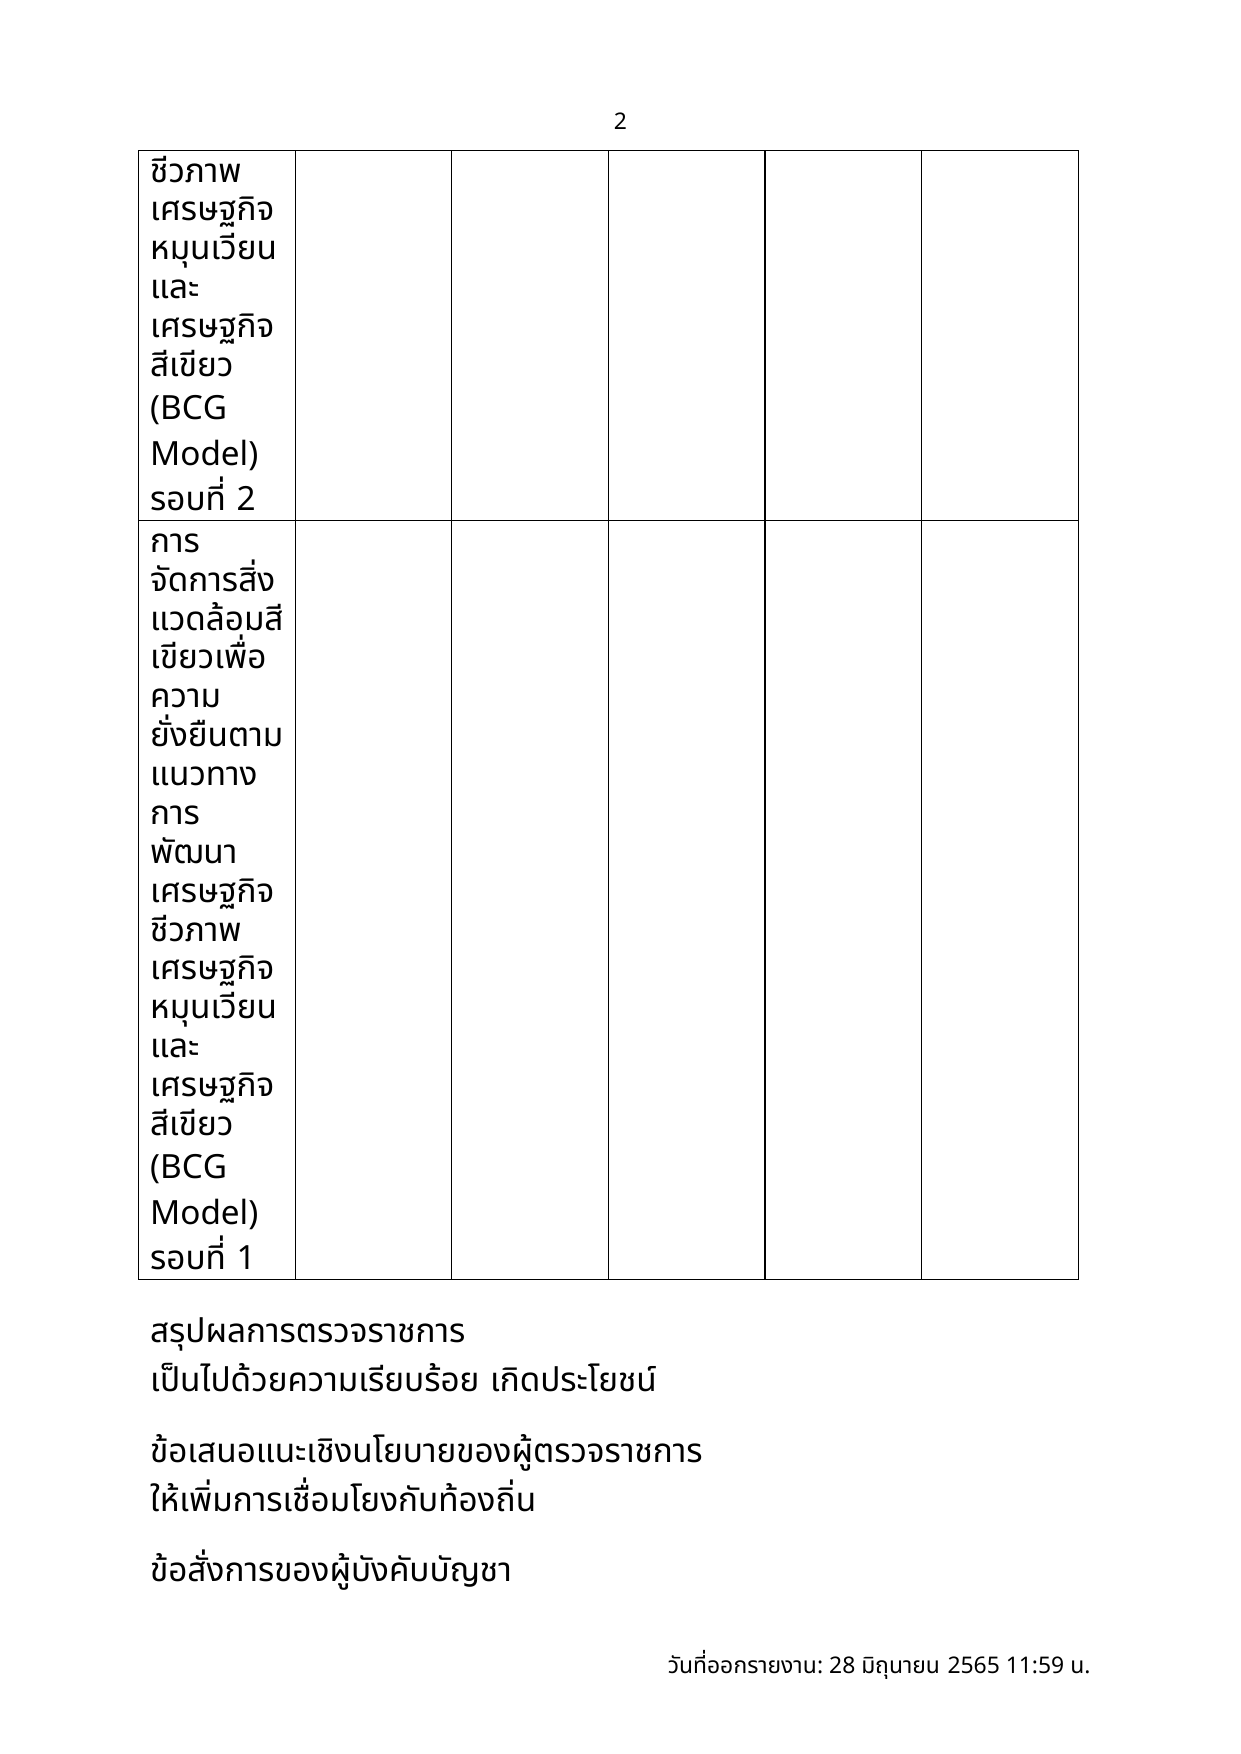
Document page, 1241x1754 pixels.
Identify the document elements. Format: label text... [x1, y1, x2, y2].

table_cell [609, 521, 764, 1279]
text ข้อเสนอแนะเชิงนโยบายของผู้ตรวจราชการ [150, 1431, 1090, 1470]
table_cell [766, 521, 921, 1279]
table_cell [296, 151, 451, 520]
table_cell [452, 521, 608, 1279]
table_cell [452, 151, 608, 520]
table_cell [296, 521, 451, 1279]
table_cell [139, 151, 295, 520]
text ข้อสั่งการของผู้บังคับบัญชา [150, 1550, 1090, 1589]
table_cell การจัดการสิ่งแวดล้อมสีเขียวเพื่อความยั่งยืนตามแนวทางการพัฒนาเศรษฐกิจชีวภาพ เศรษฐกิจหมุนเวียน และเศรษฐกิจสีเขียว (BCG Model) รอบที่ 1 [139, 521, 295, 1279]
text ให้เพิ่มการเชื่อมโยงกับท้องถิ่น [150, 1480, 1090, 1519]
table_cell [922, 521, 1078, 1279]
text สรุปผลการตรวจราชการ [150, 1312, 1090, 1351]
text เป็นไปด้วยความเรียบร้อย เกิดประโยชน์ [150, 1361, 1090, 1400]
table_cell [766, 151, 921, 520]
table_cell [922, 151, 1078, 520]
table_cell [609, 151, 764, 520]
